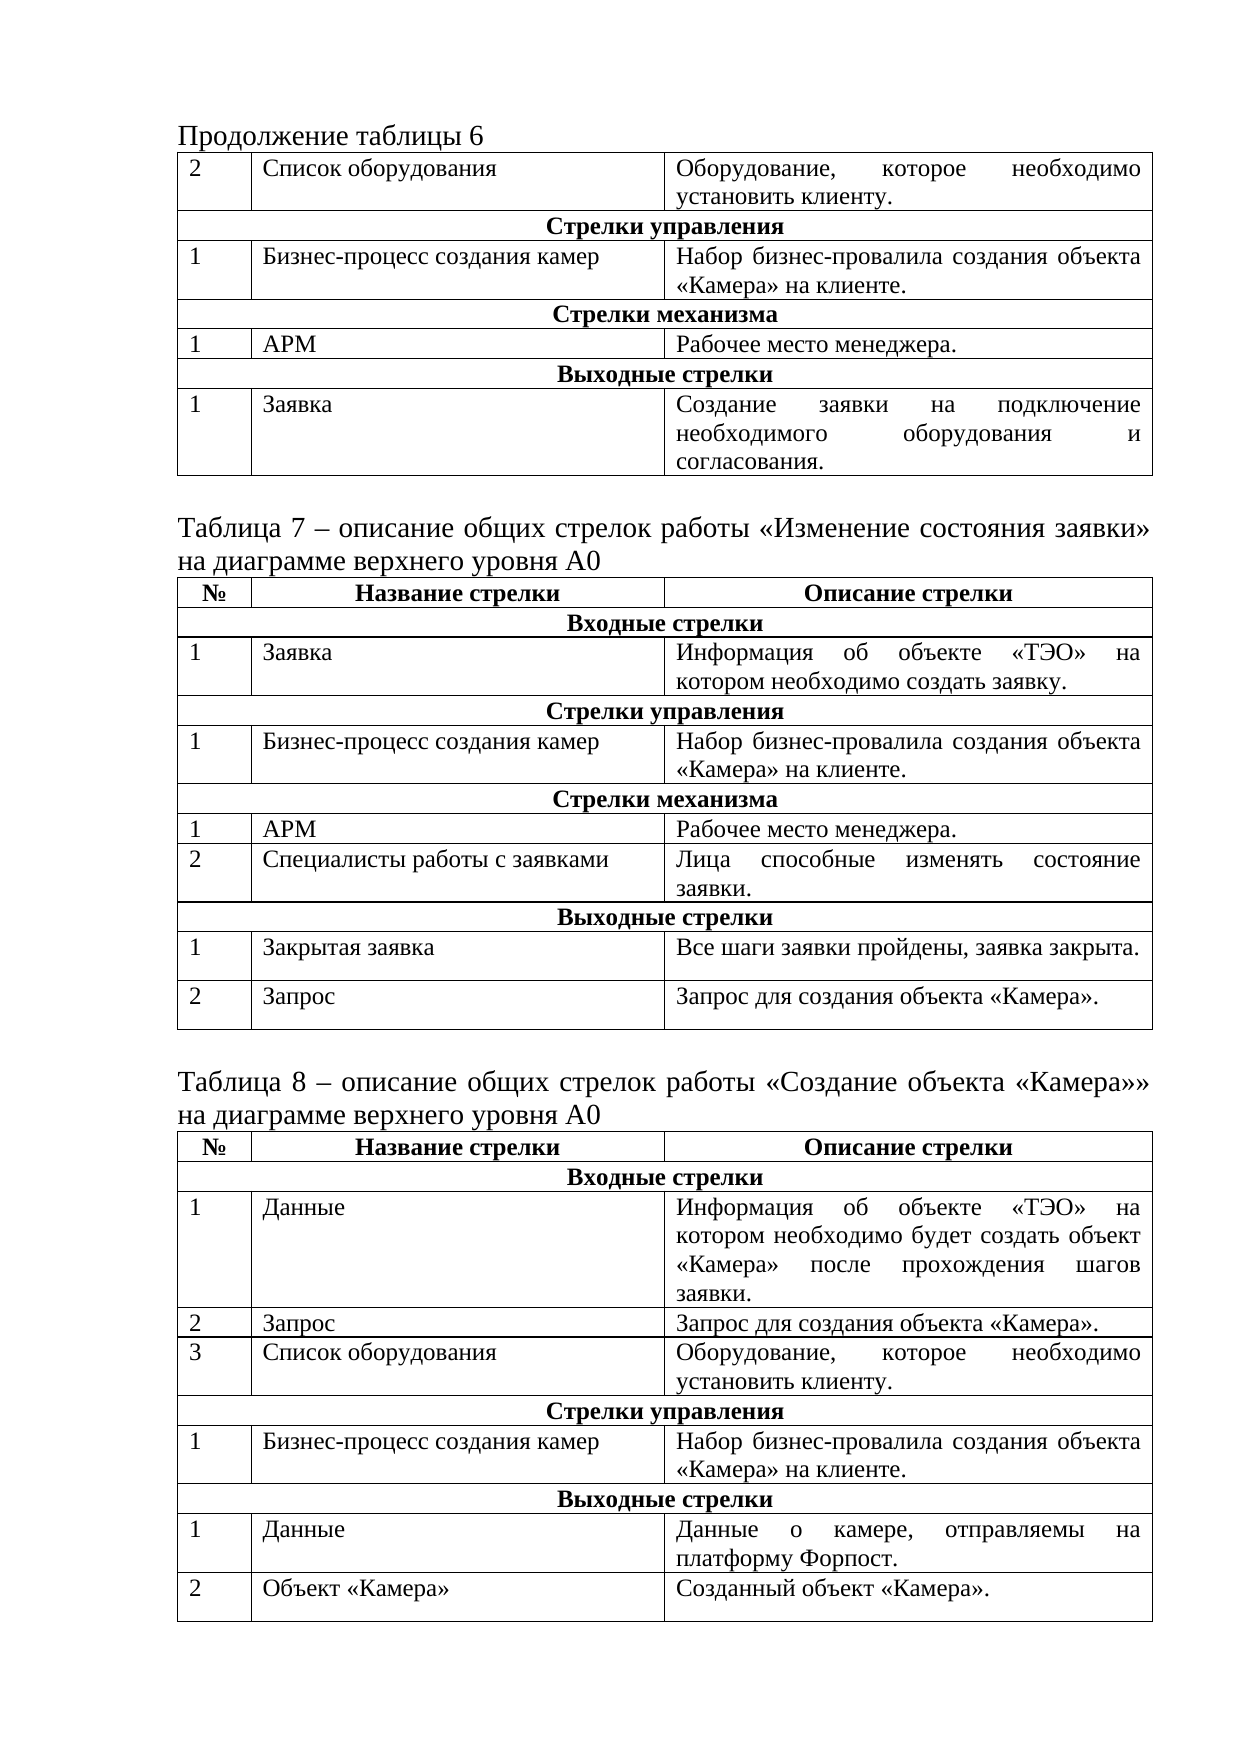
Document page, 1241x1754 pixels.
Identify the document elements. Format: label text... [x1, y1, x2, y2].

table_cell 1 [178, 389, 251, 475]
table_cell 3 [178, 1338, 251, 1395]
table_cell Создание заявки на подключение необходимого оборудования и согласования. [665, 389, 1152, 475]
table_cell Созданный объект «Камера». [665, 1573, 1152, 1621]
text Продолжение таблицы 6 [177, 118, 1152, 152]
table_cell Входные стрелки [178, 608, 1152, 636]
table_cell Набор бизнес-провалила создания объекта «Камера» на клиенте. [665, 1426, 1152, 1483]
table_cell Бизнес-процесс создания камер [252, 726, 664, 783]
table_cell Стрелки управления [178, 1396, 1152, 1425]
table_cell 2 [178, 981, 251, 1029]
table_cell Лица способные изменять состояние заявки. [665, 844, 1152, 901]
table_cell 1 [178, 1426, 251, 1483]
table_cell Стрелки управления [178, 696, 1152, 725]
table_cell Данные [252, 1514, 664, 1572]
table_cell 1 [178, 241, 251, 298]
table_header Список оборудования [252, 153, 664, 210]
table_cell 1 [178, 1192, 251, 1307]
table_cell 2 [178, 1573, 251, 1621]
table_header 2 [178, 153, 251, 210]
table_cell Выходные стрелки [178, 1484, 1152, 1513]
text Таблица 7 – описание общих стрелок работы «Изменение состояния заявки» на диаграмме верхнего уровня А0 [177, 510, 1152, 577]
table_cell Закрытая заявка [252, 932, 664, 980]
table_header № [178, 1132, 251, 1161]
table_header Оборудование, которое необходимо установить клиенту. [665, 153, 1152, 210]
table_cell Стрелки механизма [178, 300, 1152, 328]
table_cell Все шаги заявки пройдены, заявка закрыта. [665, 932, 1152, 980]
table_cell Бизнес-процесс создания камер [252, 241, 664, 298]
table_cell 1 [178, 1514, 251, 1572]
table_cell 1 [178, 329, 251, 358]
table_header Описание стрелки [665, 578, 1152, 607]
table_cell Данные [252, 1192, 664, 1307]
table_cell Набор бизнес-провалила создания объекта «Камера» на клиенте. [665, 241, 1152, 298]
table_cell Заявка [252, 389, 664, 475]
table_cell Выходные стрелки [178, 359, 1152, 388]
table_cell Информация об объекте «ТЭО» на котором необходимо будет создать объект «Камера» после прохождения шагов заявки. [665, 1192, 1152, 1307]
table_cell 1 [178, 726, 251, 783]
table_cell 2 [178, 844, 251, 901]
table_header Описание стрелки [665, 1132, 1152, 1161]
table_cell Запрос для создания объекта «Камера». [665, 1308, 1152, 1336]
table_cell Стрелки механизма [178, 784, 1152, 813]
table_cell 1 [178, 638, 251, 695]
table_cell Запрос для создания объекта «Камера». [665, 981, 1152, 1029]
table_header Название стрелки [252, 578, 664, 607]
table_cell Заявка [252, 638, 664, 695]
table_cell Оборудование, которое необходимо установить клиенту. [665, 1338, 1152, 1395]
table_cell Специалисты работы с заявками [252, 844, 664, 901]
table_cell Объект «Камера» [252, 1573, 664, 1621]
table_cell Список оборудования [252, 1338, 664, 1395]
table_header № [178, 578, 251, 607]
table_cell 1 [178, 932, 251, 980]
table_header Название стрелки [252, 1132, 664, 1161]
table_cell Входные стрелки [178, 1162, 1152, 1191]
table_cell Рабочее место менеджера. [665, 329, 1152, 358]
table_cell Выходные стрелки [178, 903, 1152, 931]
table_cell Набор бизнес-провалила создания объекта «Камера» на клиенте. [665, 726, 1152, 783]
table_cell 1 [178, 814, 251, 843]
table_cell Запрос [252, 981, 664, 1029]
table_cell Стрелки управления [178, 211, 1152, 240]
table_cell Бизнес-процесс создания камер [252, 1426, 664, 1483]
table_cell АРМ [252, 814, 664, 843]
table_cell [665, 1514, 1152, 1572]
table_cell 2 [178, 1308, 251, 1336]
table_cell Информация об объекте «ТЭО» на котором необходимо создать заявку. [665, 638, 1152, 695]
table_cell Запрос [252, 1308, 664, 1336]
table_cell Рабочее место менеджера. [665, 814, 1152, 843]
table_cell АРМ [252, 329, 664, 358]
text Таблица 8 – описание общих стрелок работы «Создание объекта «Камера»» на диаграмме верхнего уровня А0 [177, 1064, 1152, 1131]
